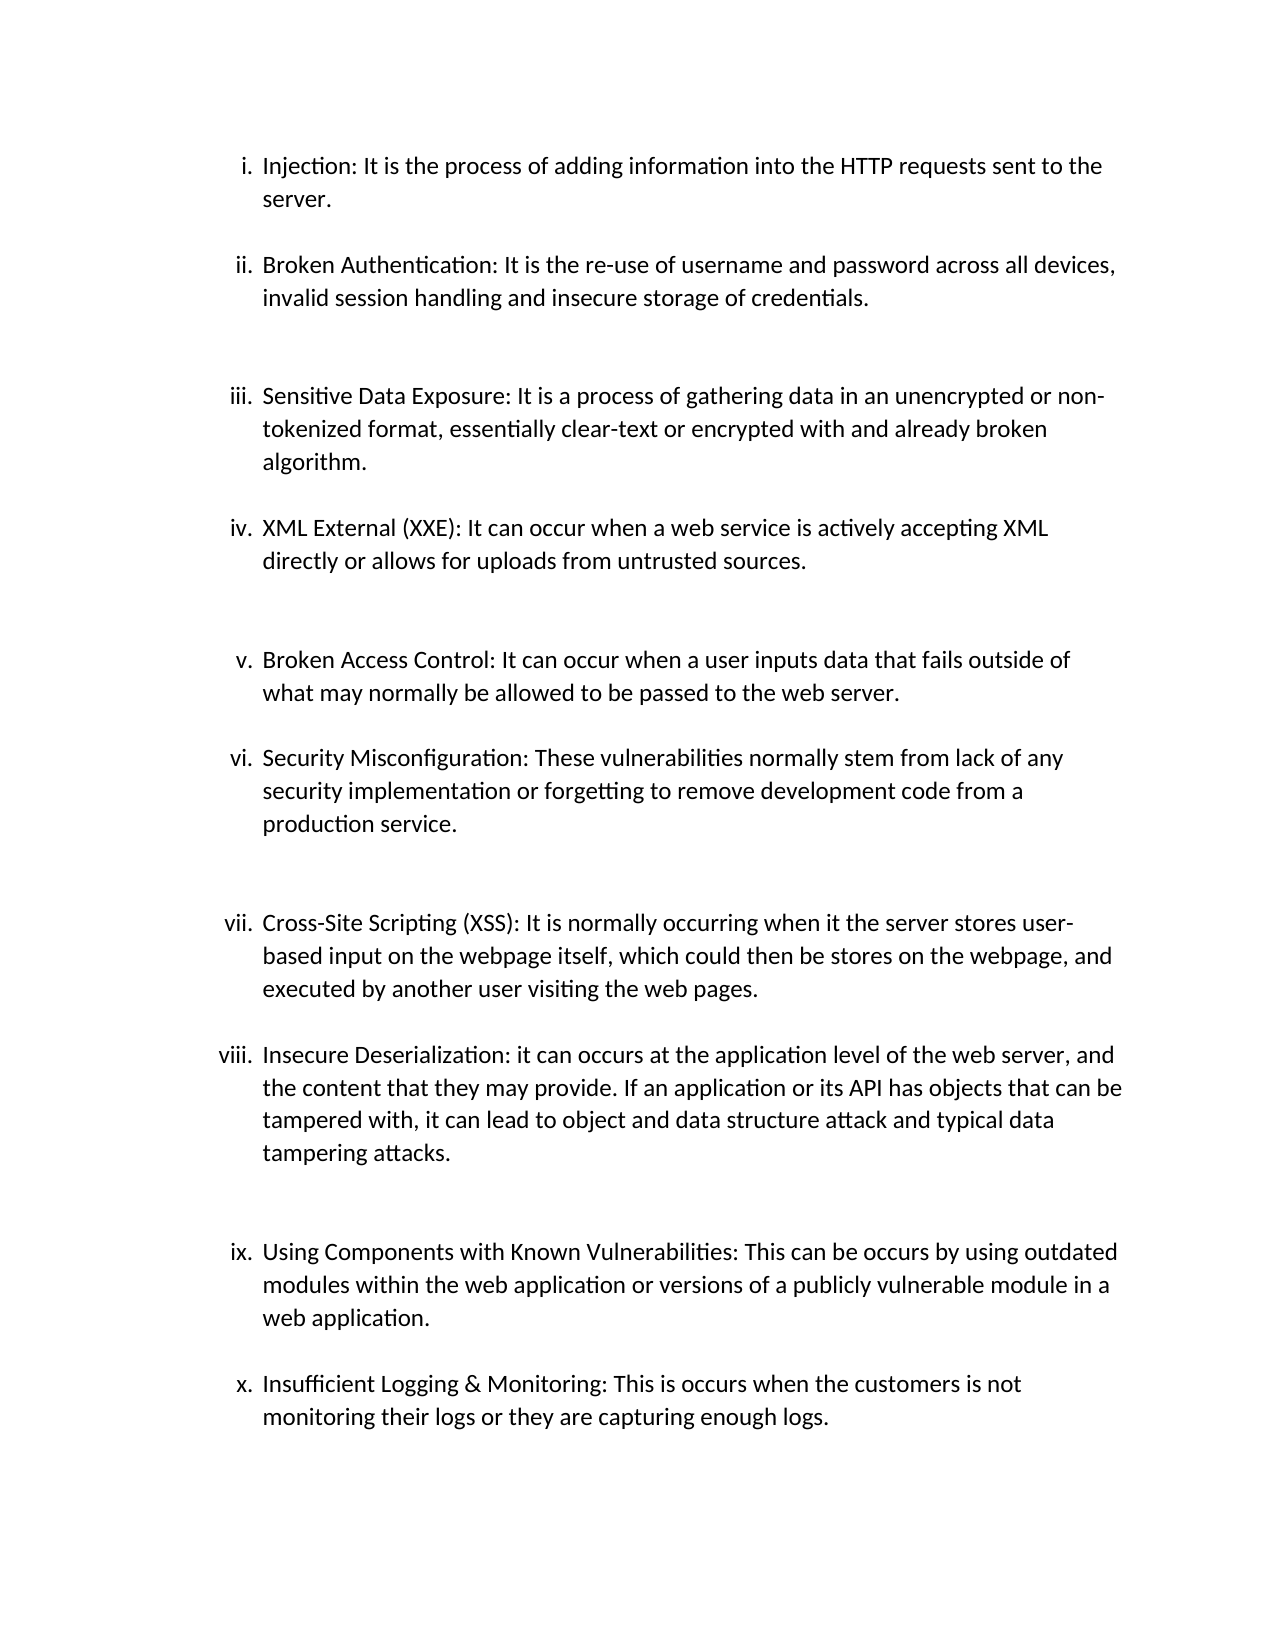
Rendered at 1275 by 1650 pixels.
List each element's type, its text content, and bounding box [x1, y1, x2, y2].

list XML External (XXE): It can occur when a web service is actively accepting XML directly or allows for uploads from untrusted sources. [253, 512, 1125, 576]
list Insufficient Logging & Monitoring: This is occurs when the customers is not monitoring their logs or they are capturing enough logs. [253, 1368, 1125, 1431]
list Injection: It is the process of adding information into the HTTP requests sent to the server. [253, 150, 1125, 213]
list Cross-Site Scripting (XSS): It is normally occurring when it the server stores user-based input on the webpage itself, which could then be stores on the webpage, and executed by another user visiting the web pages. [253, 907, 1125, 1003]
list Security Misconfiguration: These vulnerabilities normally stem from lack of any security implementation or forgetting to remove development code from a production service. [253, 742, 1125, 839]
list Insecure Deserialization: it can occurs at the application level of the web server, and the content that they may provide. If an application or its API has objects that can be tampered with, it can lead to object and data structure attack and typical data tampering attacks. [253, 1039, 1125, 1168]
list Broken Authentication: It is the re-use of username and password across all devices, invalid session handling and insecure storage of credentials. [253, 249, 1125, 312]
list Sensitive Data Exposure: It is a process of gathering data in an unencrypted or non-tokenized format, essentially clear-text or encrypted with and already broken algorithm. [253, 380, 1125, 477]
list Using Components with Known Vulnerabilities: This can be occurs by using outdated modules within the web application or versions of a publicly vulnerable module in a web application. [253, 1236, 1125, 1333]
list Broken Access Control: It can occur when a user inputs data that fails outside of what may normally be allowed to be passed to the web server. [253, 644, 1125, 707]
